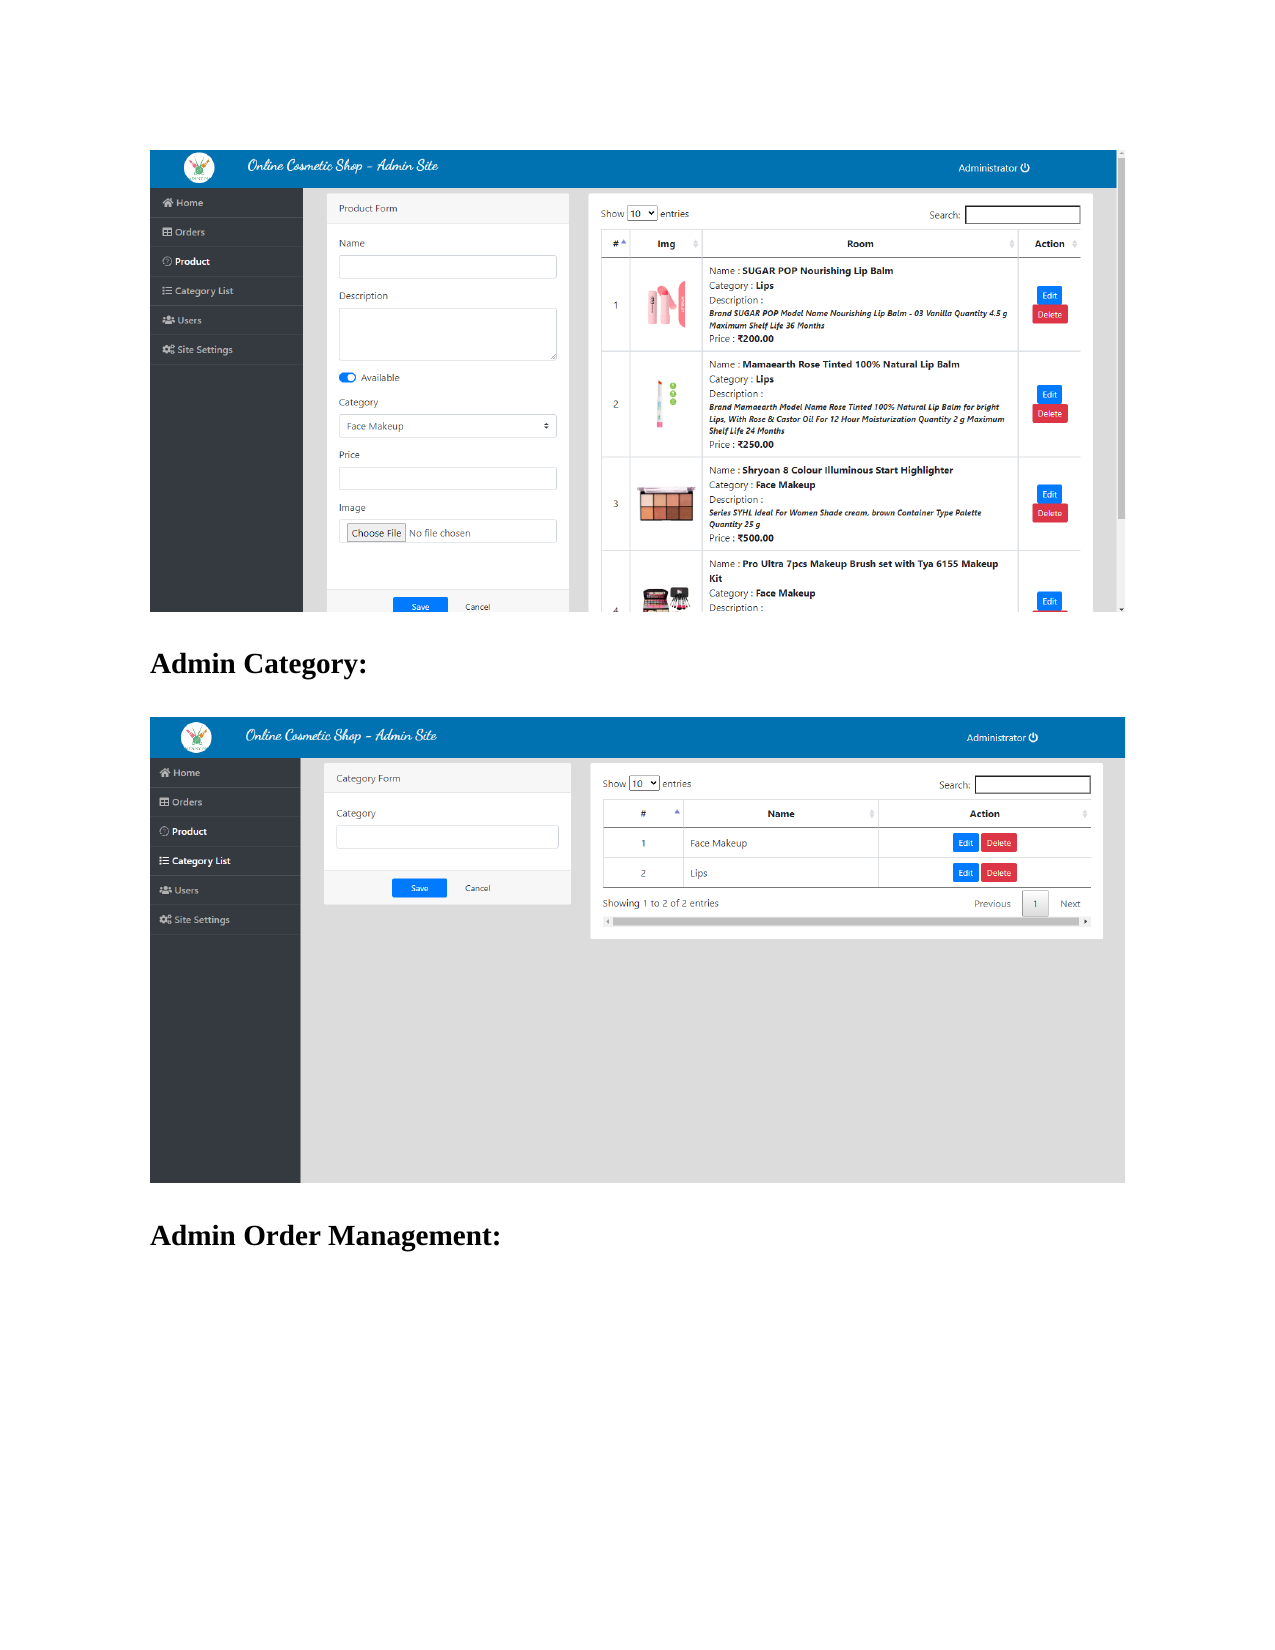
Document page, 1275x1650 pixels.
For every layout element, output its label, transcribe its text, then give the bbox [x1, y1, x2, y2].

picture [150, 717, 1125, 1183]
text Admin Order Management: [150, 1218, 1125, 1251]
picture [150, 150, 1125, 612]
text Admin Category: [150, 646, 1125, 680]
